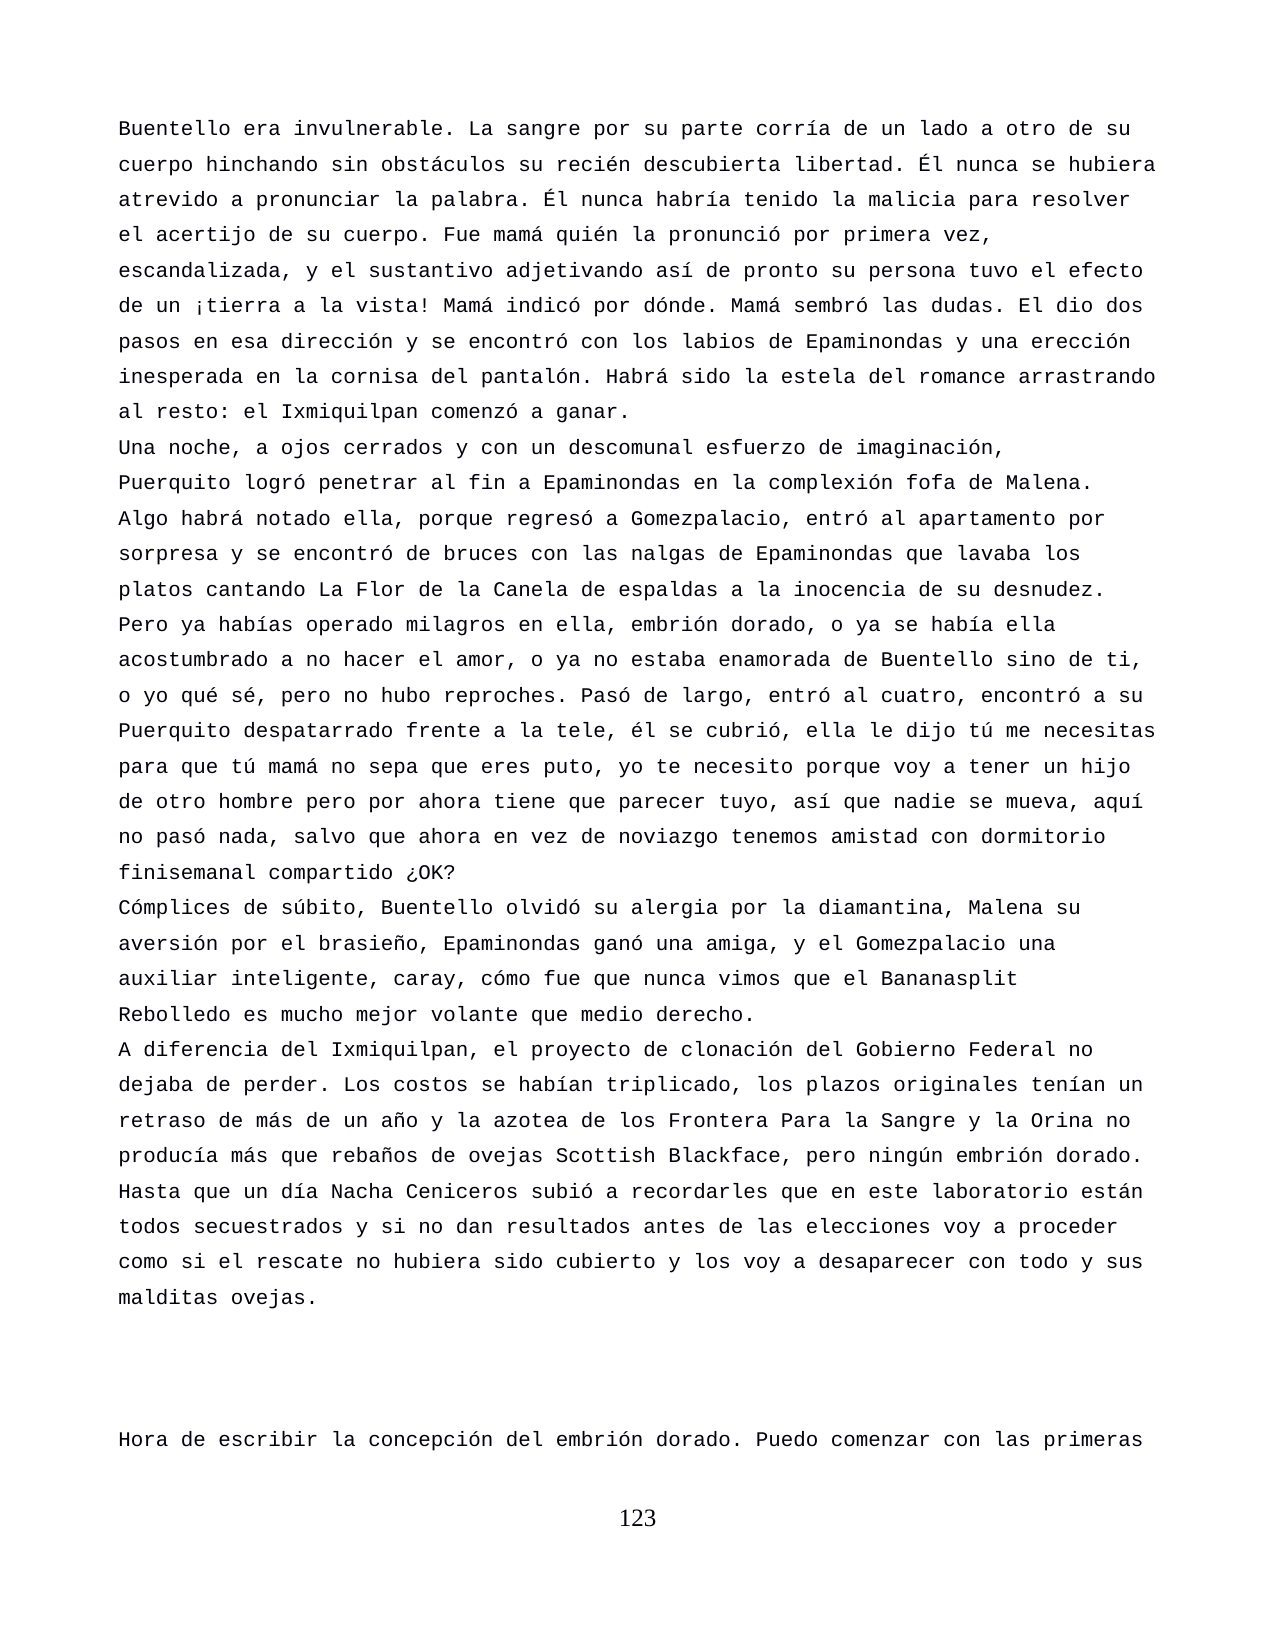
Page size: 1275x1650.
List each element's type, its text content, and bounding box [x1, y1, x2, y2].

text A diferencia del Ixmiquilpan, el proyecto de clonación del Gobierno Federal no dejaba de perder. Los costos se habían triplicado, los plazos originales tenían un retraso de más de un año y la azotea de los Frontera Para la Sangre y la Orina no producía más que rebaños de ovejas Scottish Blackface, pero ningún embrión dorado. Hasta que un día Nacha Ceniceros subió a recordarles que en este laboratorio están todos secuestrados y si no dan resultados antes de las elecciones voy a proceder como si el rescate no hubiera sido cubierto y los voy a desaparecer con todo y sus malditas ovejas. [118, 1039, 1157, 1311]
text Pero ya habías operado milagros en ella, embrión dorado, o ya se había ella acostumbrado a no hacer el amor, o ya no estaba enamorada de Buentello sino de ti, o yo qué sé, pero no hubo reproches. Pasó de largo, entró al cuatro, encontró a su Puerquito despatarrado frente a la tele, él se cubrió, ella le dijo tú me necesitas para que tú mamá no sepa que eres puto, yo te necesito porque voy a tener un hijo de otro hombre pero por ahora tiene que parecer tuyo, así que nadie se mueva, aquí no pasó nada, salvo que ahora en vez de noviazgo tenemos amistad con dormitorio finisemanal compartido ¿OK? [118, 614, 1157, 886]
text Una noche, a ojos cerrados y con un descomunal esfuerzo de imaginación, [118, 437, 1157, 461]
text Rebolledo es mucho mejor volante que medio derecho. [118, 1003, 1157, 1027]
text Cómplices de súbito, Buentello olvidó su alergia por la diamantina, Malena su aversión por el brasieño, Epaminondas ganó una amiga, y el Gomezpalacio una auxiliar inteligente, caray, cómo fue que nunca vimos que el Bananasplit [118, 897, 1157, 992]
text Buentello era invulnerable. La sangre por su parte corría de un lado a otro de su cuerpo hinchando sin obstáculos su recién descubierta libertad. Él nunca se hubiera atrevido a pronunciar la palabra. Él nunca habría tenido la malicia para resolver el acertijo de su cuerpo. Fue mamá quién la pronunció por primera vez, escandalizada, y el sustantivo adjetivando así de pronto su persona tuvo el efecto de un ¡tierra a la vista! Mamá indicó por dónde. Mamá sembró las dudas. El dio dos pasos en esa dirección y se encontró con los labios de Epaminondas y una erección inesperada en la cornisa del pantalón. Habrá sido la estela del romance arrastrando al resto: el Ixmiquilpan comenzó a ganar. [118, 118, 1157, 425]
text Algo habrá notado ella, porque regresó a Gomezpalacio, entró al apartamento por sorpresa y se encontró de bruces con las nalgas de Epaminondas que lavaba los platos cantando La Flor de la Canela de espaldas a la inocencia de su desnudez. [118, 508, 1157, 602]
text Puerquito logró penetrar al fin a Epaminondas en la complexión fofa de Malena. [118, 472, 1157, 496]
